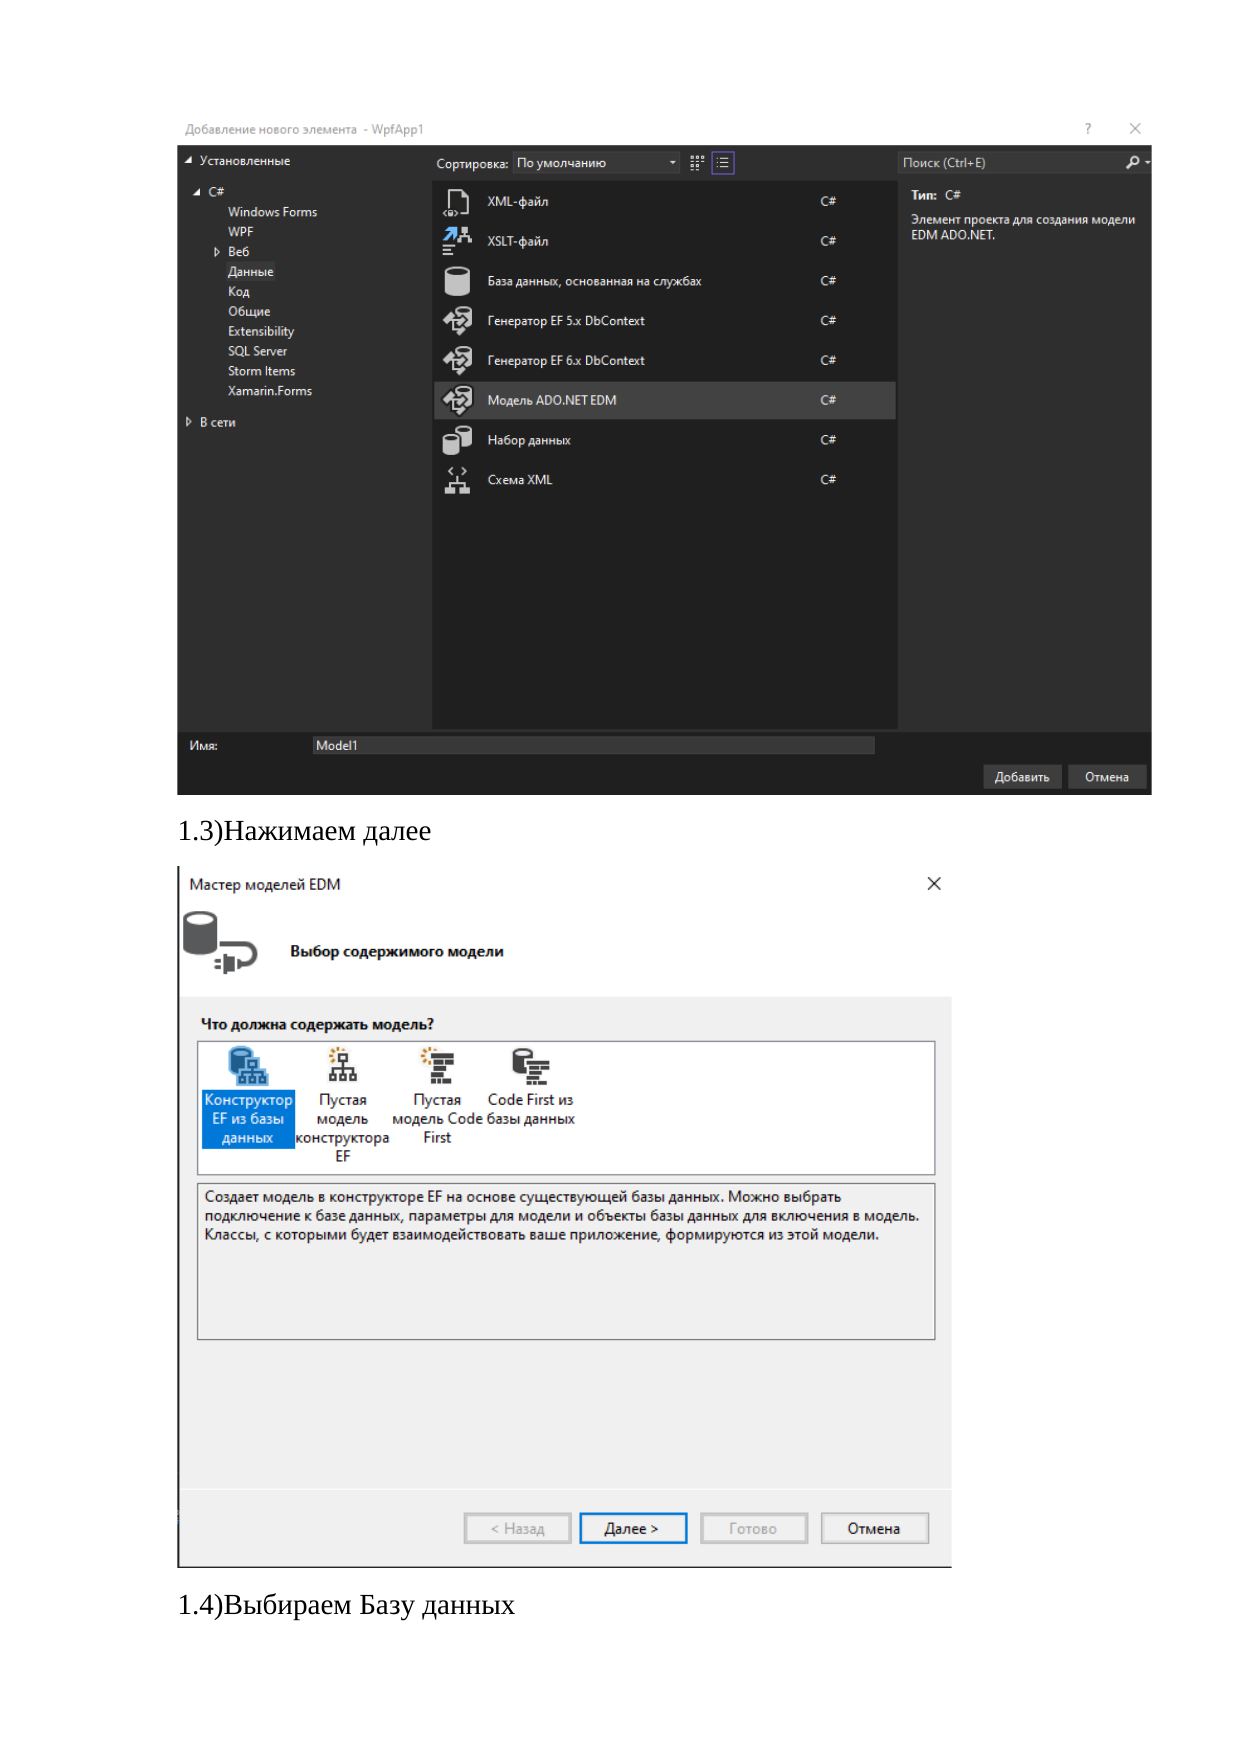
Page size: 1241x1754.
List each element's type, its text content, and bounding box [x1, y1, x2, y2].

text 1.3)Нажимаем далее [177, 813, 1152, 847]
text 1.4)Выбираем Базу данных [177, 1587, 1152, 1620]
picture [177, 118, 1152, 795]
picture [177, 866, 952, 1568]
